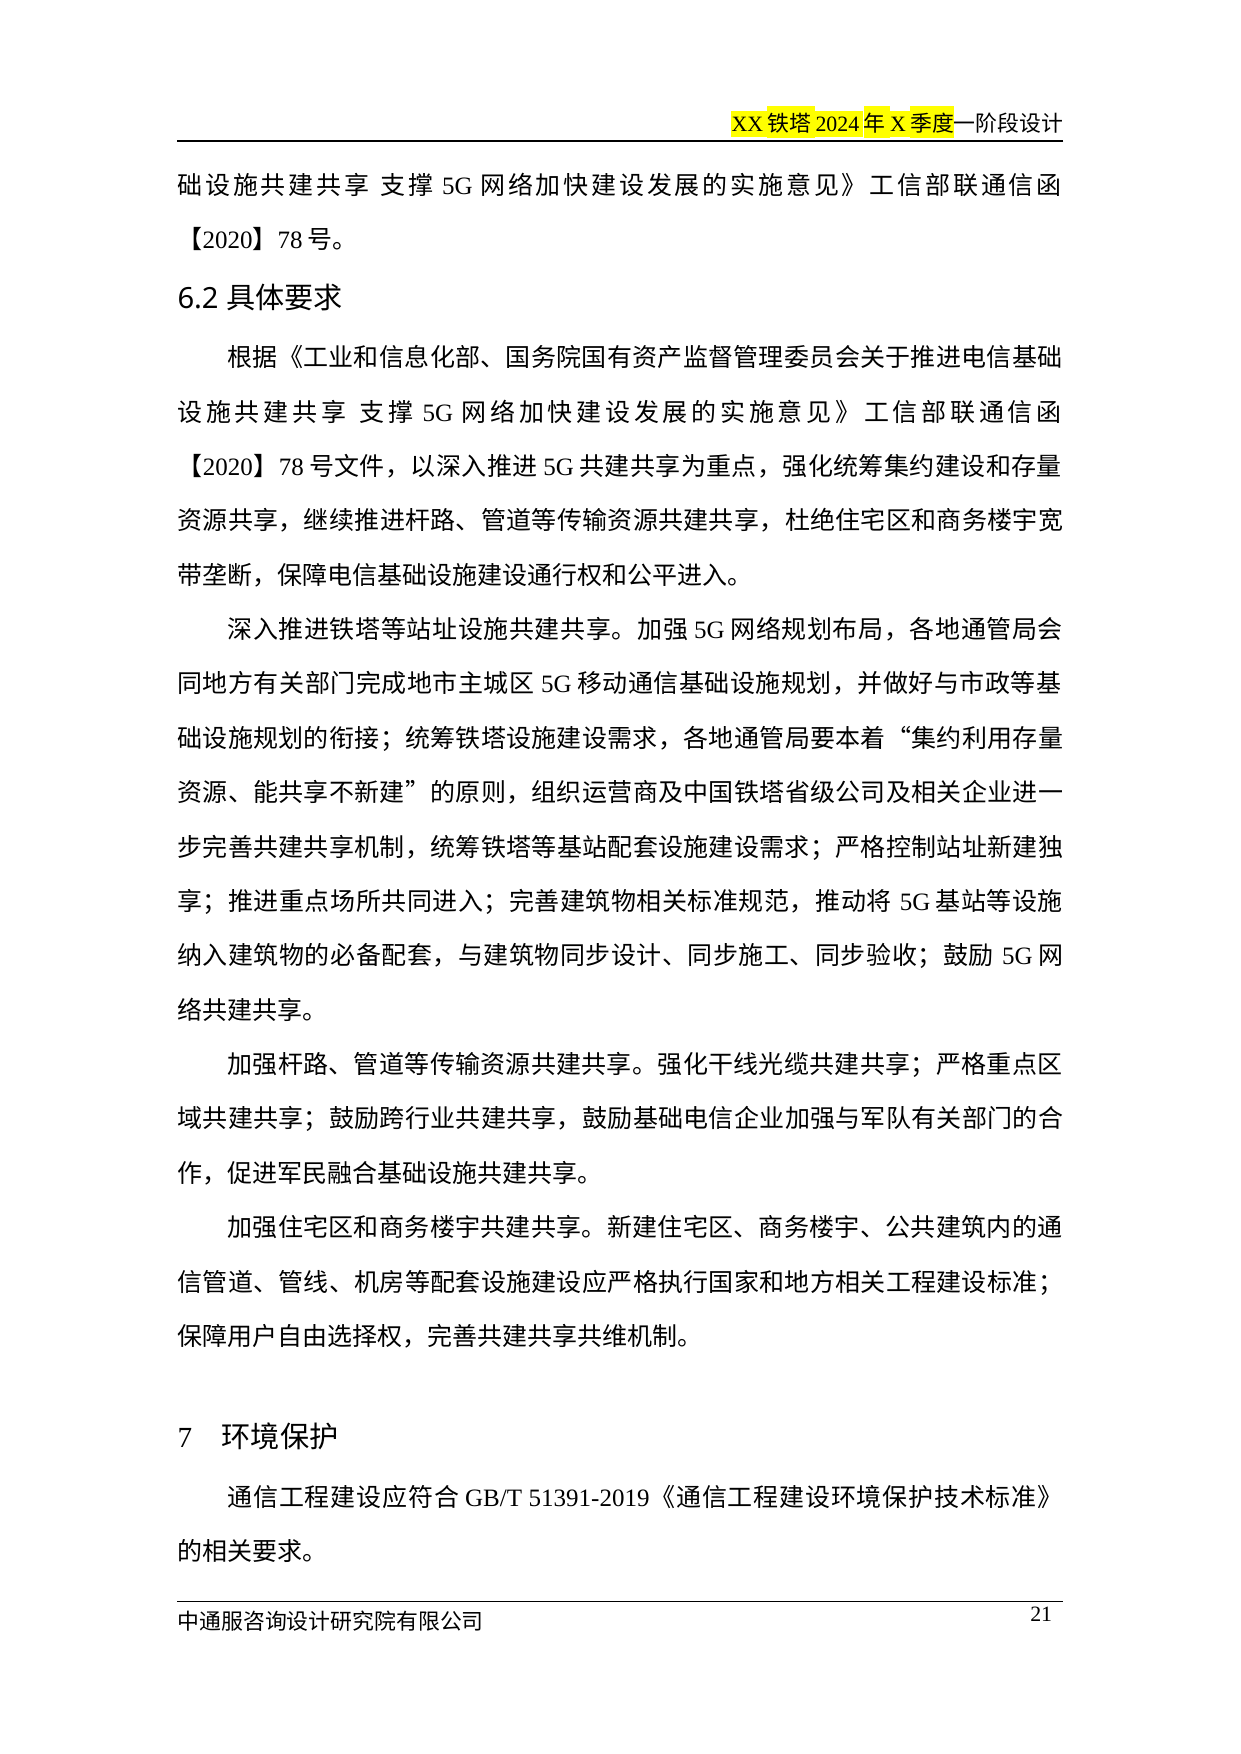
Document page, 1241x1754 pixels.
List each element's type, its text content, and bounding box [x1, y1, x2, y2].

text 加强杆路、管道等传输资源共建共享。强化干线光缆共建共享；严格重点区域共建共享；鼓励跨行业共建共享，鼓励基础电信企业加强与军队有关部门的合作，促进军民融合基础设施共建共享。 [177, 1044, 1063, 1189]
text 加强住宅区和商务楼宇共建共享。新建住宅区、商务楼宇、公共建筑内的通信管道、管线、机房等配套设施建设应严格执行国家和地方相关工程建设标准；保障用户自由选择权，完善共建共享共维机制。 [177, 1208, 1063, 1353]
text 深入推进铁塔等站址设施共建共享。加强5G网络规划布局，各地通管局会同地方有关部门完成地市主城区5G移动通信基础设施规划，并做好与市政等基础设施规划的衔接；统筹铁塔设施建设需求，各地通管局要本着“集约利用存量资源、能共享不新建”的原则，组织运营商及中国铁塔省级公司及相关企业进一步完善共建共享机制，统筹铁塔等基站配套设施建设需求；严格控制站址新建独享；推进重点场所共同进入；完善建筑物相关标准规范，推动将5G基站等设施纳入建筑物的必备配套，与建筑物同步设计、同步施工、同步验收；鼓励5G网络共建共享。 [177, 609, 1063, 1026]
list 具体要求 [177, 274, 1063, 317]
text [177, 165, 1063, 256]
text 通信工程建设应符合GB/T 51391-2019《通信工程建设环境保护技术标准》的相关要求。 [177, 1477, 1063, 1568]
list 环境保护 [177, 1414, 1063, 1456]
text 根据《工业和信息化部、国务院国有资产监督管理委员会关于推进电信基础设施共建共享 支撑5G网络加快建设发展的实施意见》工信部联通信函【2020】78号文件，以深入推进5G共建共享为重点，强化统筹集约建设和存量资源共享，继续推进杆路、管道等传输资源共建共享，杜绝住宅区和商务楼宇宽带垄断，保障电信基础设施建设通行权和公平进入。 [177, 338, 1063, 591]
